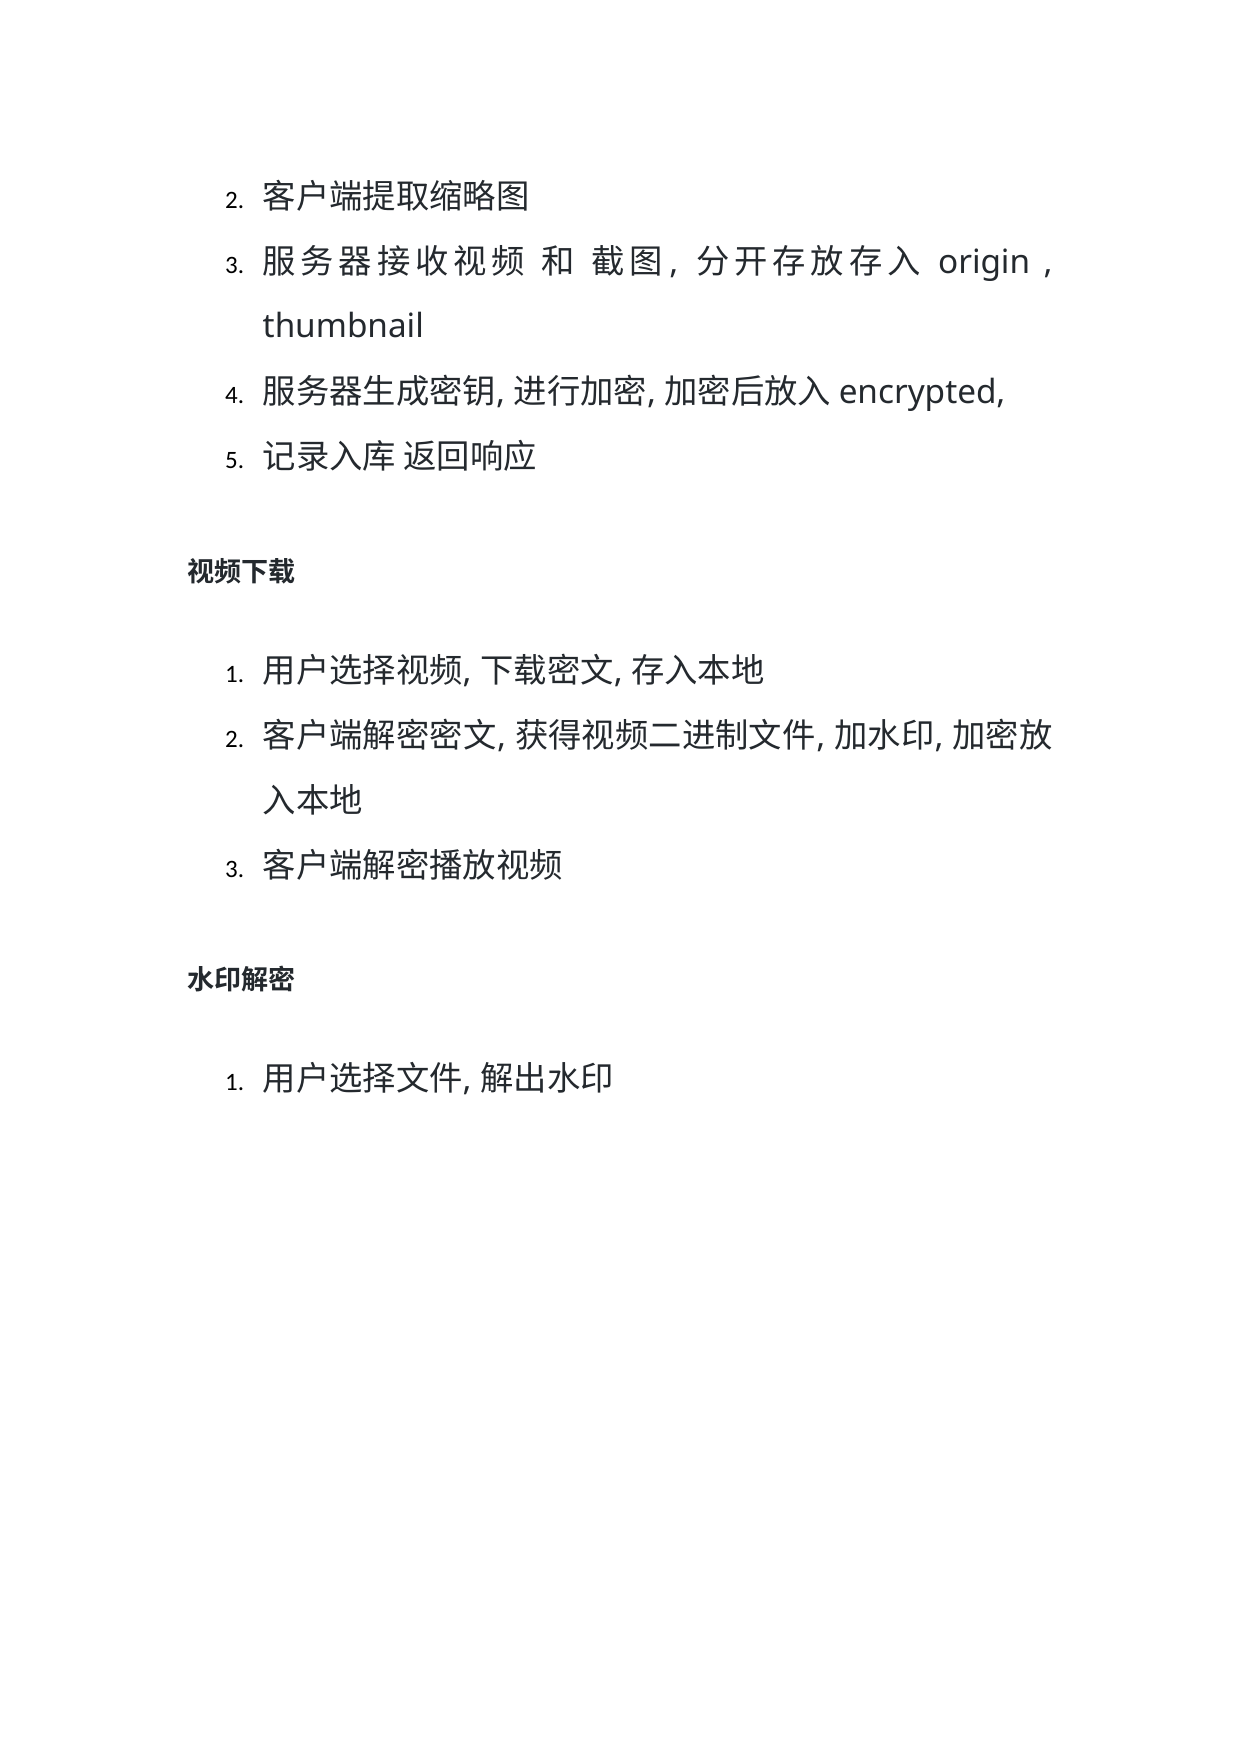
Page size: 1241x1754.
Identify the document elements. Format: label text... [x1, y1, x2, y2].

list 用户选择文件, 解出水印 [225, 1044, 1053, 1109]
list 客户端解密播放视频 [225, 830, 1053, 895]
list 服务器接收视频 和 截图, 分开存放存入 origin , thumbnail [225, 227, 1053, 357]
list 客户端解密密文, 获得视频二进制文件, 加水印, 加密放入本地 [225, 700, 1053, 830]
list 记录入库 返回响应 [225, 422, 1053, 487]
list 客户端提取缩略图 [225, 162, 1053, 227]
list 服务器生成密钥, 进行加密, 加密后放入 encrypted, [225, 357, 1053, 422]
subtitle 视频下载 [187, 537, 1053, 602]
subtitle 水印解密 [187, 945, 1053, 1010]
list 用户选择视频, 下载密文, 存入本地 [225, 635, 1053, 700]
